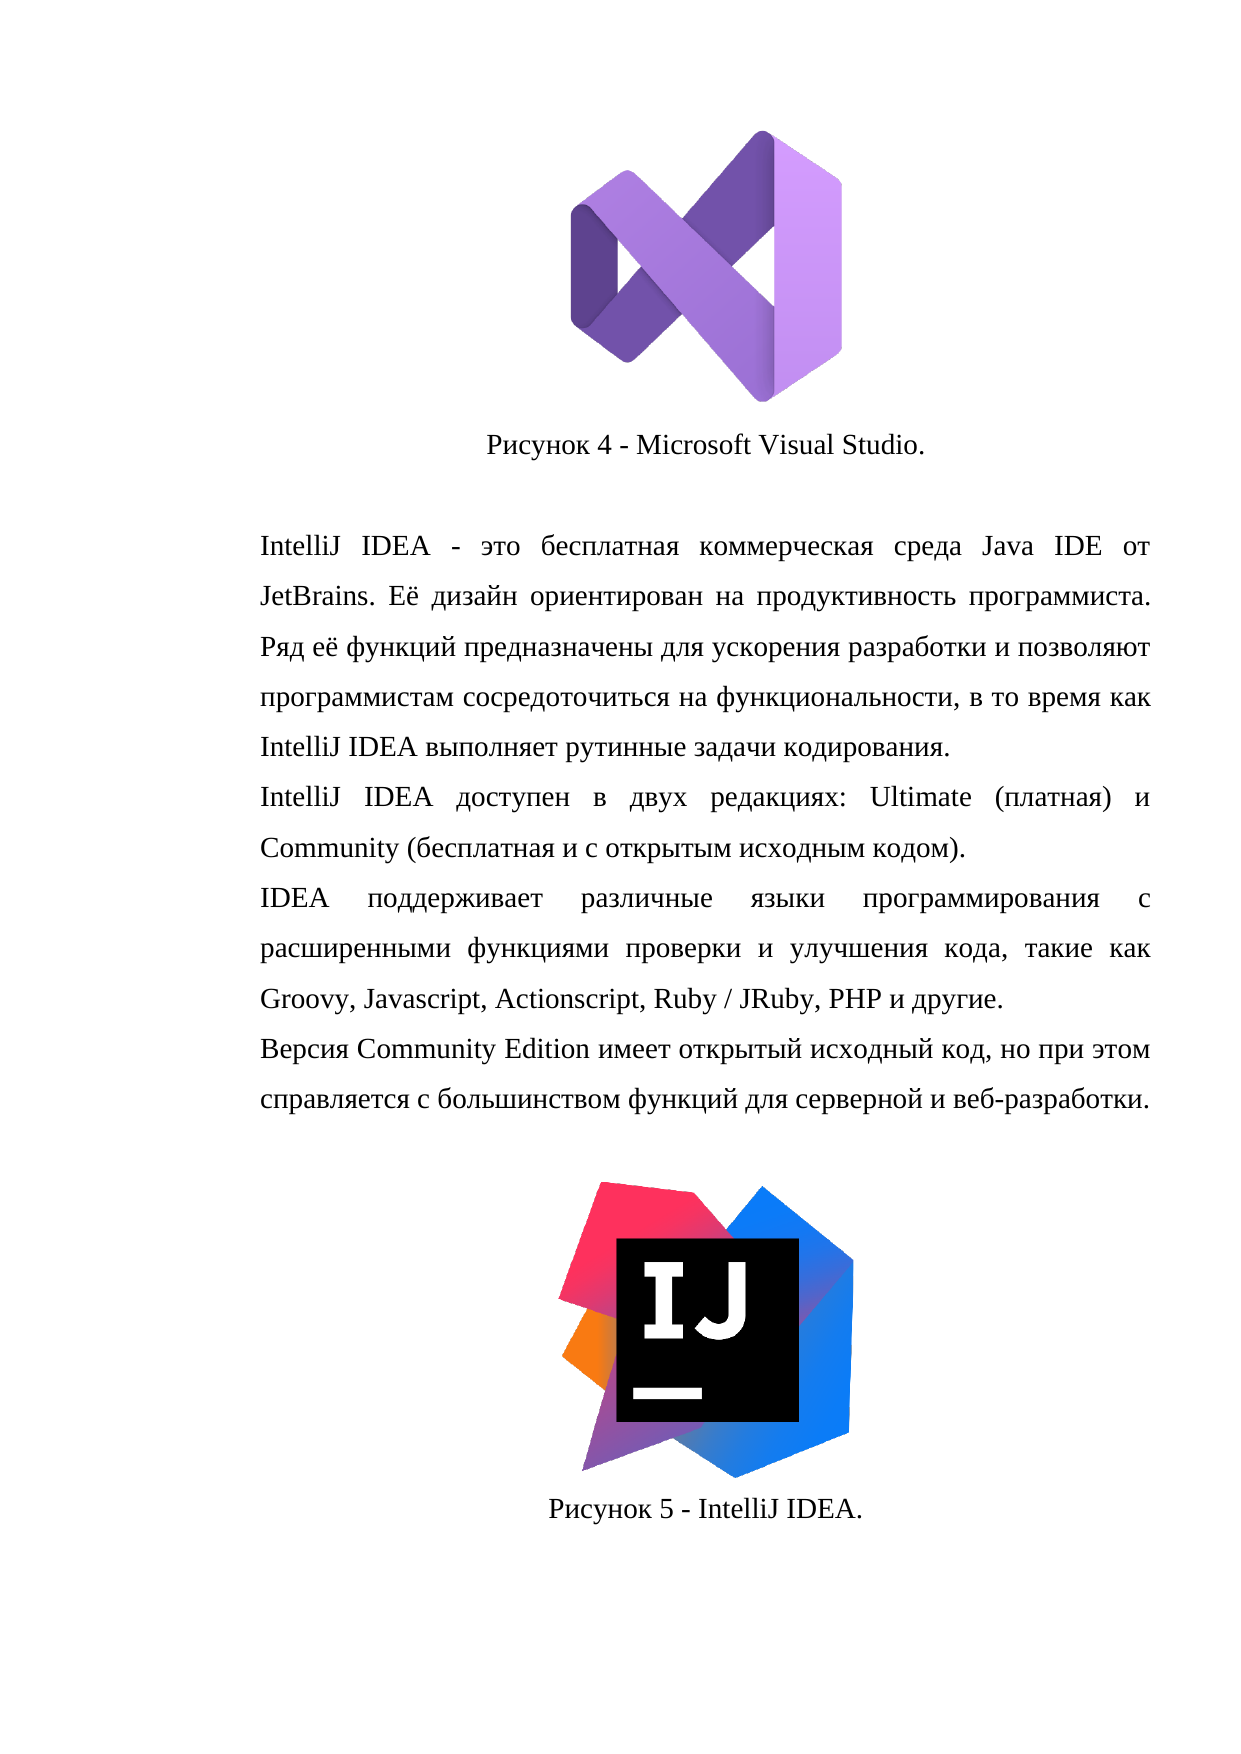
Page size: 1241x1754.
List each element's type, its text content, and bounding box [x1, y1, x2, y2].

picture [558, 118, 854, 414]
list IntelliJ IDEA доступен в двух редакциях: Ultimate (платная) и Community (бесплатная и с открытым исходным кодом). [260, 779, 1152, 863]
list Версия Community Edition имеет открытый исходный код, но при этом справляется с большинством функций для серверной и веб-разработки. [260, 1031, 1152, 1115]
list IntelliJ IDEA - это бесплатная коммерческая среда Java IDE от JetBrains. Её дизайн ориентирован на продуктивность программиста. Ряд её функций предназначены для ускорения разработки и позволяют программистам сосредоточиться на функциональности, в то время как IntelliJ IDEA выполняет рутинные задачи кодирования. [260, 528, 1152, 763]
list Рисунок 4 - Microsoft Visual Studio. [260, 427, 1152, 461]
picture [558, 1182, 854, 1478]
list IDEA поддерживает различные языки программирования с расширенными функциями проверки и улучшения кода, такие как Groovy, Javascript, Actionscript, Ruby / JRuby, PHP и другие. [260, 880, 1152, 1014]
list Рисунок 5 - IntelliJ IDEA. [260, 1491, 1152, 1525]
